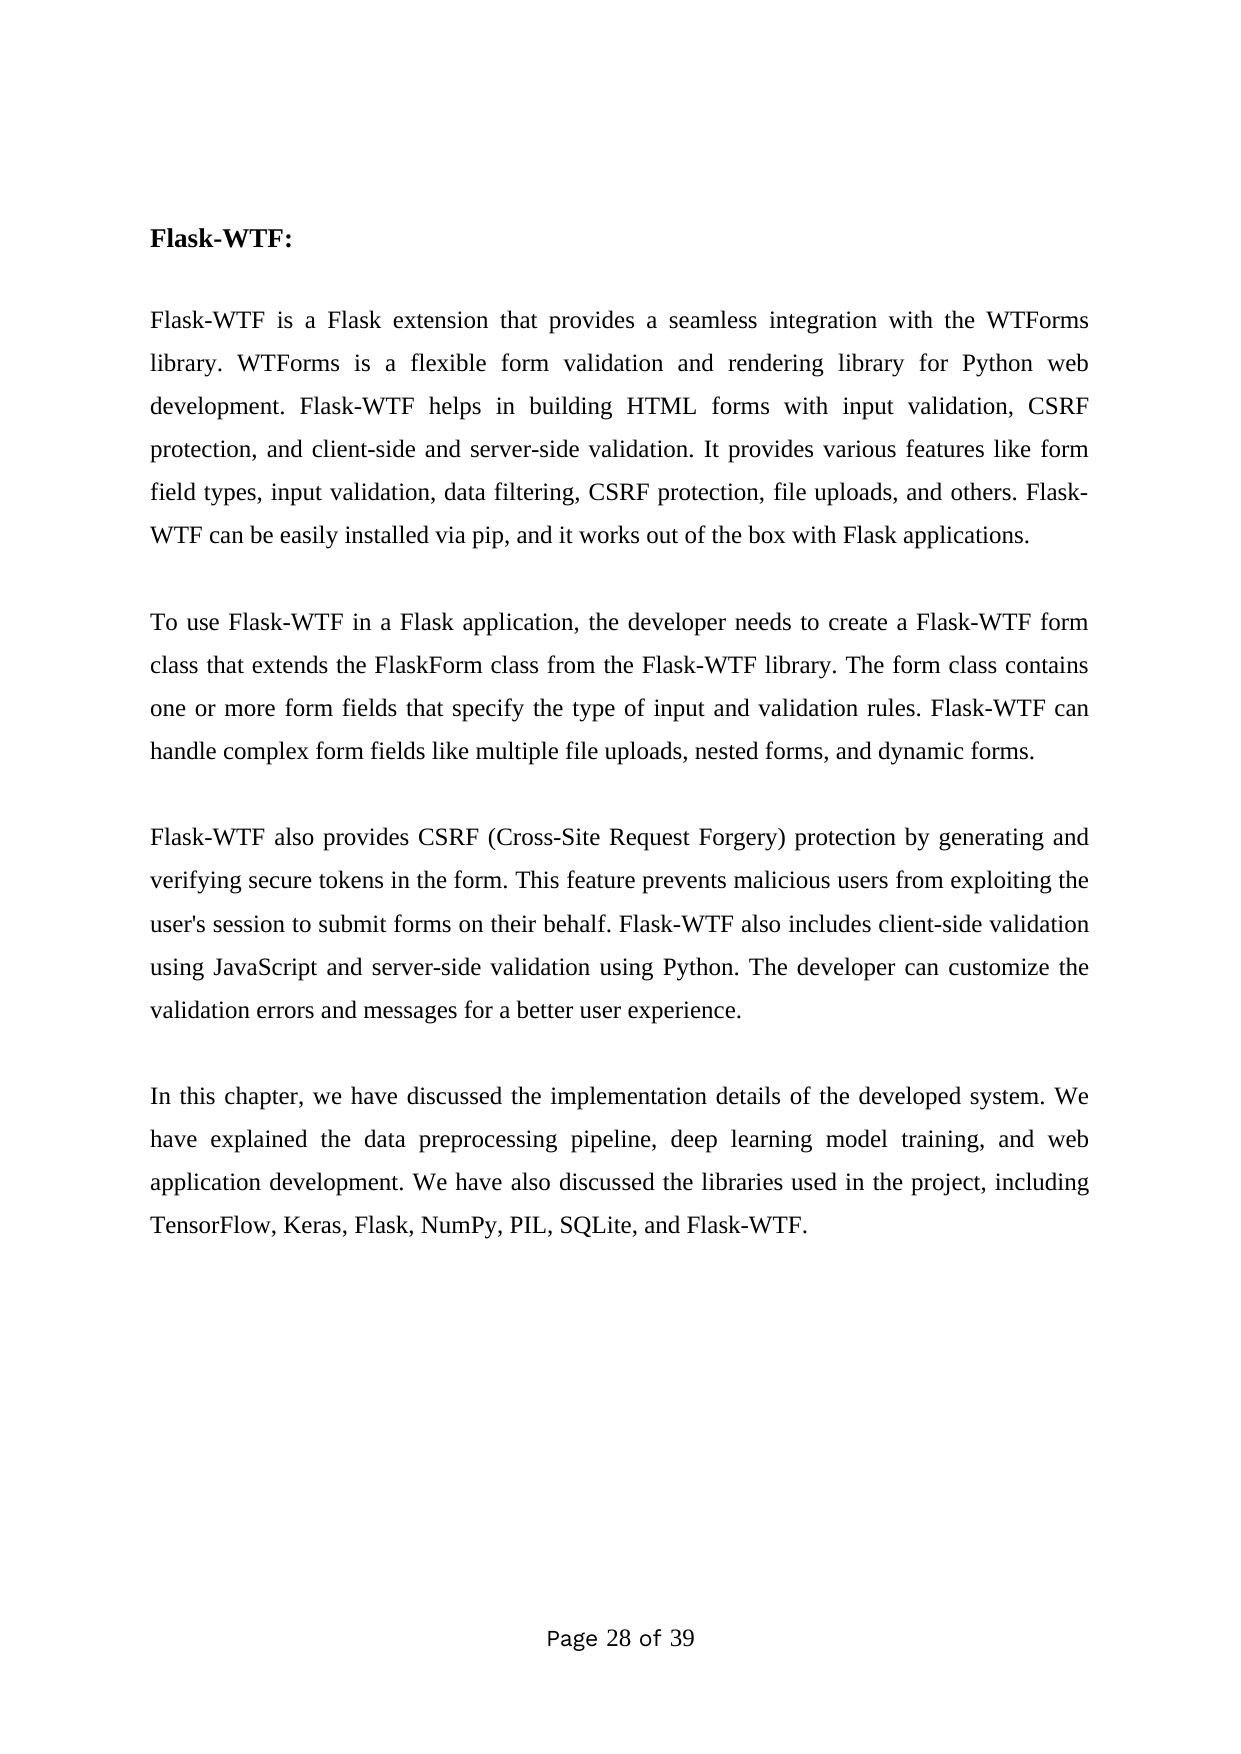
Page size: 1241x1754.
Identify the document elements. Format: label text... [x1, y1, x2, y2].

text In this chapter, we have discussed the implementation details of the developed system. We have explained the data preprocessing pipeline, deep learning model training, and web application development. We have also discussed the libraries used in the project, including TensorFlow, Keras, Flask, NumPy, PIL, SQLite, and Flask-WTF. [150, 1081, 1090, 1239]
subtitle Flask-WTF: [150, 222, 1090, 253]
text Flask-WTF is a Flask extension that provides a seamless integration with the WTForms library. WTForms is a flexible form validation and rendering library for Python web development. Flask-WTF helps in building HTML forms with input validation, CSRF protection, and client-side and server-side validation. It provides various features like form field types, input validation, data filtering, CSRF protection, file uploads, and others. Flask-WTF can be easily installed via pip, and it works out of the box with Flask applications. [150, 305, 1090, 549]
text To use Flask-WTF in a Flask application, the developer needs to create a Flask-WTF form class that extends the FlaskForm class from the Flask-WTF library. The form class contains one or more form fields that specify the type of input and validation rules. Flask-WTF can handle complex form fields like multiple file uploads, nested forms, and dynamic forms. [150, 607, 1090, 765]
text Flask-WTF also provides CSRF (Cross-Site Request Forgery) protection by generating and verifying secure tokens in the form. This feature prevents malicious users from exploiting the user's session to submit forms on their behalf. Flask-WTF also includes client-side validation using JavaScript and server-side validation using Python. The developer can customize the validation errors and messages for a better user experience. [150, 822, 1090, 1024]
